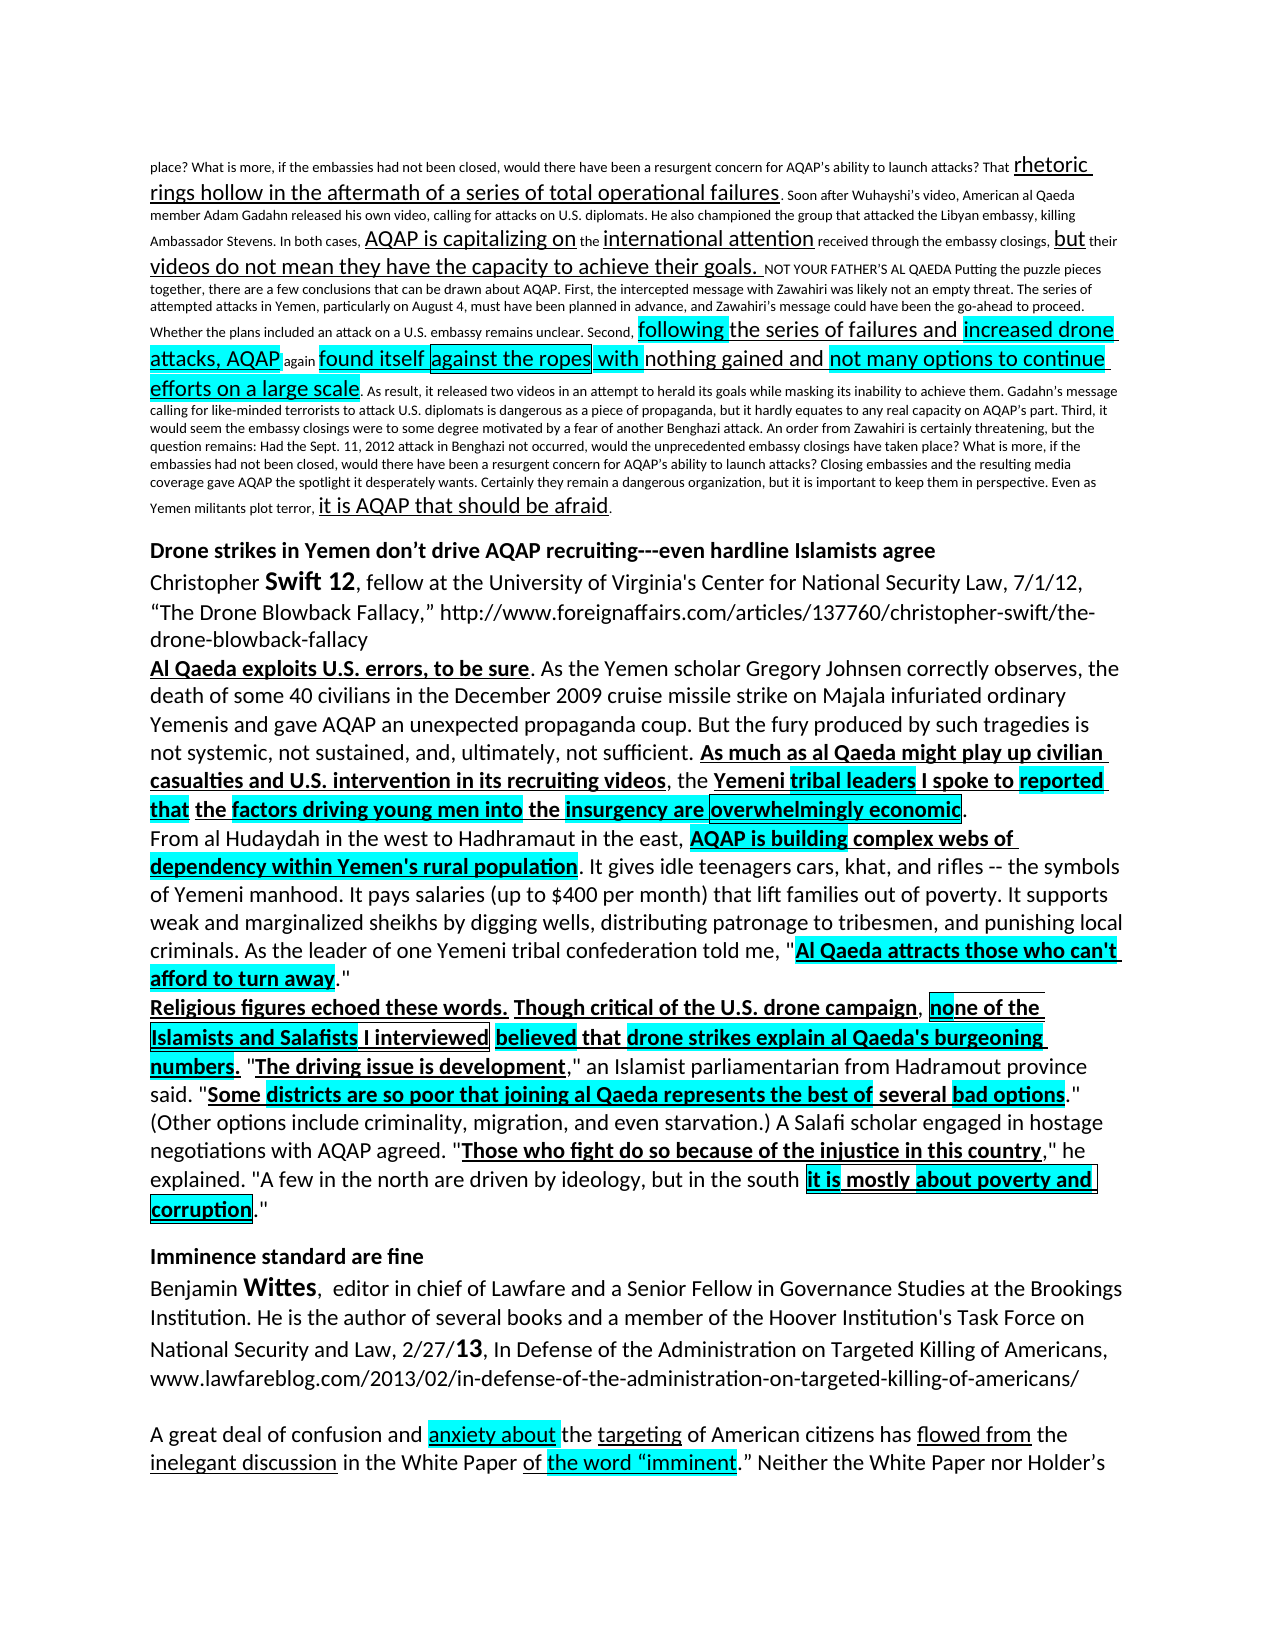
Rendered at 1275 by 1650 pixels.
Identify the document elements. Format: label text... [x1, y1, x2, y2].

text Religious figures echoed these words. Though critical of the U.S. drone campaign, none of the Islamists and Salafists I interviewed believed that drone strikes explain al Qaeda's burgeoning numbers. "The driving issue is development," an Islamist parliamentarian from Hadramout province said. "Some districts are so poor that joining al Qaeda represents the best of several bad options." (Other options include criminality, migration, and even starvation.) A Salafi scholar engaged in hostage negotiations with AQAP agreed. "Those who fight do so because of the injustice in this country," he explained. "A few in the north are driven by ideology, but in the south it is mostly about poverty and corruption." [150, 992, 1125, 1224]
text Imminence standard are fine [150, 1242, 1125, 1270]
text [150, 150, 1125, 519]
text From al Hudaydah in the west to Hadhramaut in the east, AQAP is building complex webs of dependency within Yemen's rural population. It gives idle teenagers cars, khat, and rifles -- the symbols of Yemeni manhood. It pays salaries (up to $400 per month) that lift families out of poverty. It supports weak and marginalized sheikhs by digging wells, distributing patronage to tribesmen, and punishing local criminals. As the leader of one Yemeni tribal confederation told me, "Al Qaeda attracts those who can't afford to turn away." [150, 824, 1125, 992]
text Benjamin Wittes, editor in chief of Lawfare and a Senior Fellow in Governance Studies at the Brookings Institution. He is the author of several books and a member of the Hoover Institution's Task Force on National Security and Law, 2/27/13, In Defense of the Administration on Targeted Killing of Americans, www.lawfareblog.com/2013/02/in-defense-of-the-administration-on-targeted-killing-of-americans/ [150, 1270, 1125, 1392]
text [150, 1420, 1125, 1476]
text Drone strikes in Yemen don’t drive AQAP recruiting---even hardline Islamists agree [150, 537, 1125, 564]
text Al Qaeda exploits U.S. errors, to be sure. As the Yemen scholar Gregory Johnsen correctly observes, the death of some 40 civilians in the December 2009 cruise missile strike on Majala infuriated ordinary Yemenis and gave AQAP an unexpected propaganda coup. But the fury produced by such tragedies is not systemic, not sustained, and, ultimately, not sufficient. As much as al Qaeda might play up civilian casualties and U.S. intervention in its recruiting videos, the Yemeni tribal leaders I spoke to reported that the factors driving young men into the insurgency are overwhelmingly economic. [150, 654, 1125, 824]
text Christopher Swift 12, fellow at the University of Virginia's Center for National Security Law, 7/1/12, “The Drone Blowback Fallacy,” http://www.foreignaffairs.com/articles/137760/christopher-swift/the-drone-blowback-fallacy [150, 564, 1125, 654]
